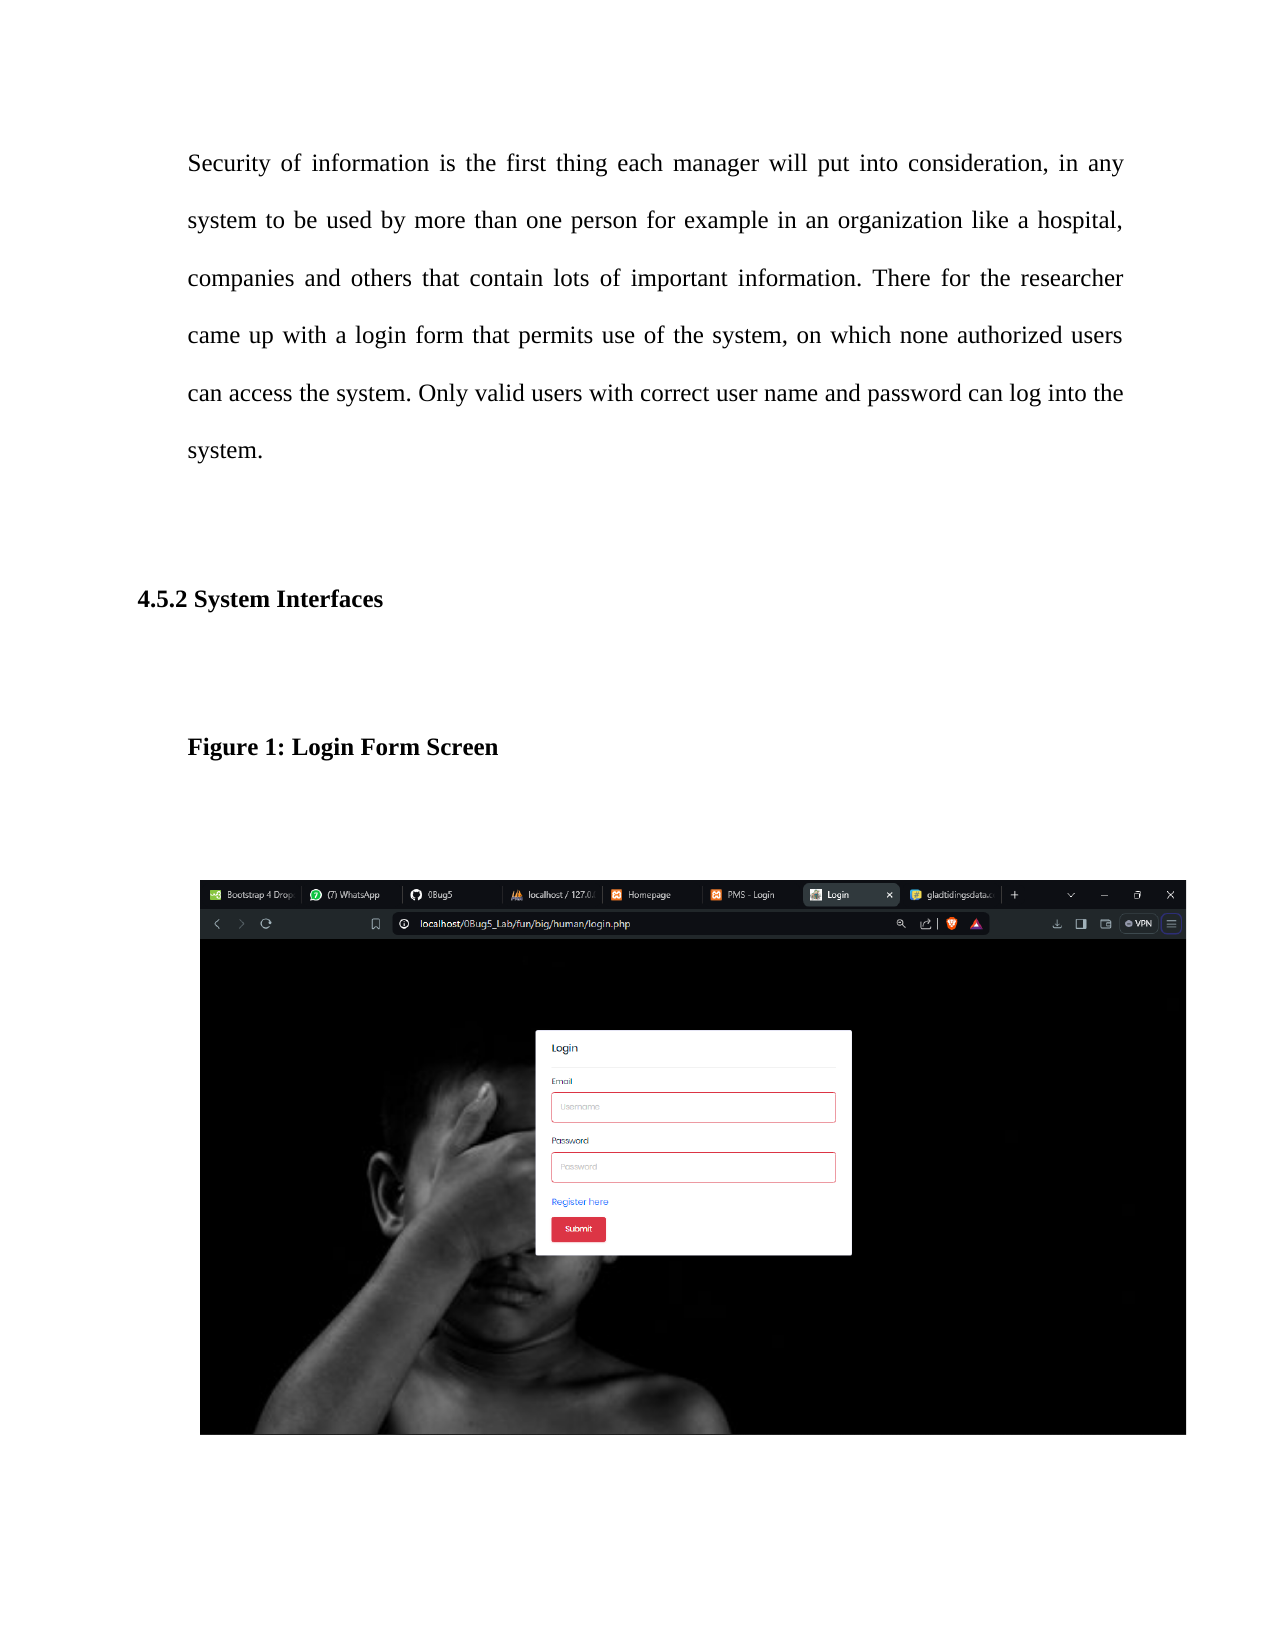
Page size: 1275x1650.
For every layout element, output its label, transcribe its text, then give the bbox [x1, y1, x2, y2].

picture [200, 880, 1187, 1435]
text Security of information is the first thing each manager will put into consideration, in any system to be used by more than one person for example in an organization like a hospital, companies and others that contain lots of important information. There for the researcher came up with a login form that permits use of the system, on which none authorized users can access the system. Only valid users with correct user name and password can log into the system. [187, 148, 1125, 464]
text Figure 1: Login Form Screen [187, 732, 1125, 761]
text 4.5.2 System Interfaces [137, 584, 1125, 613]
